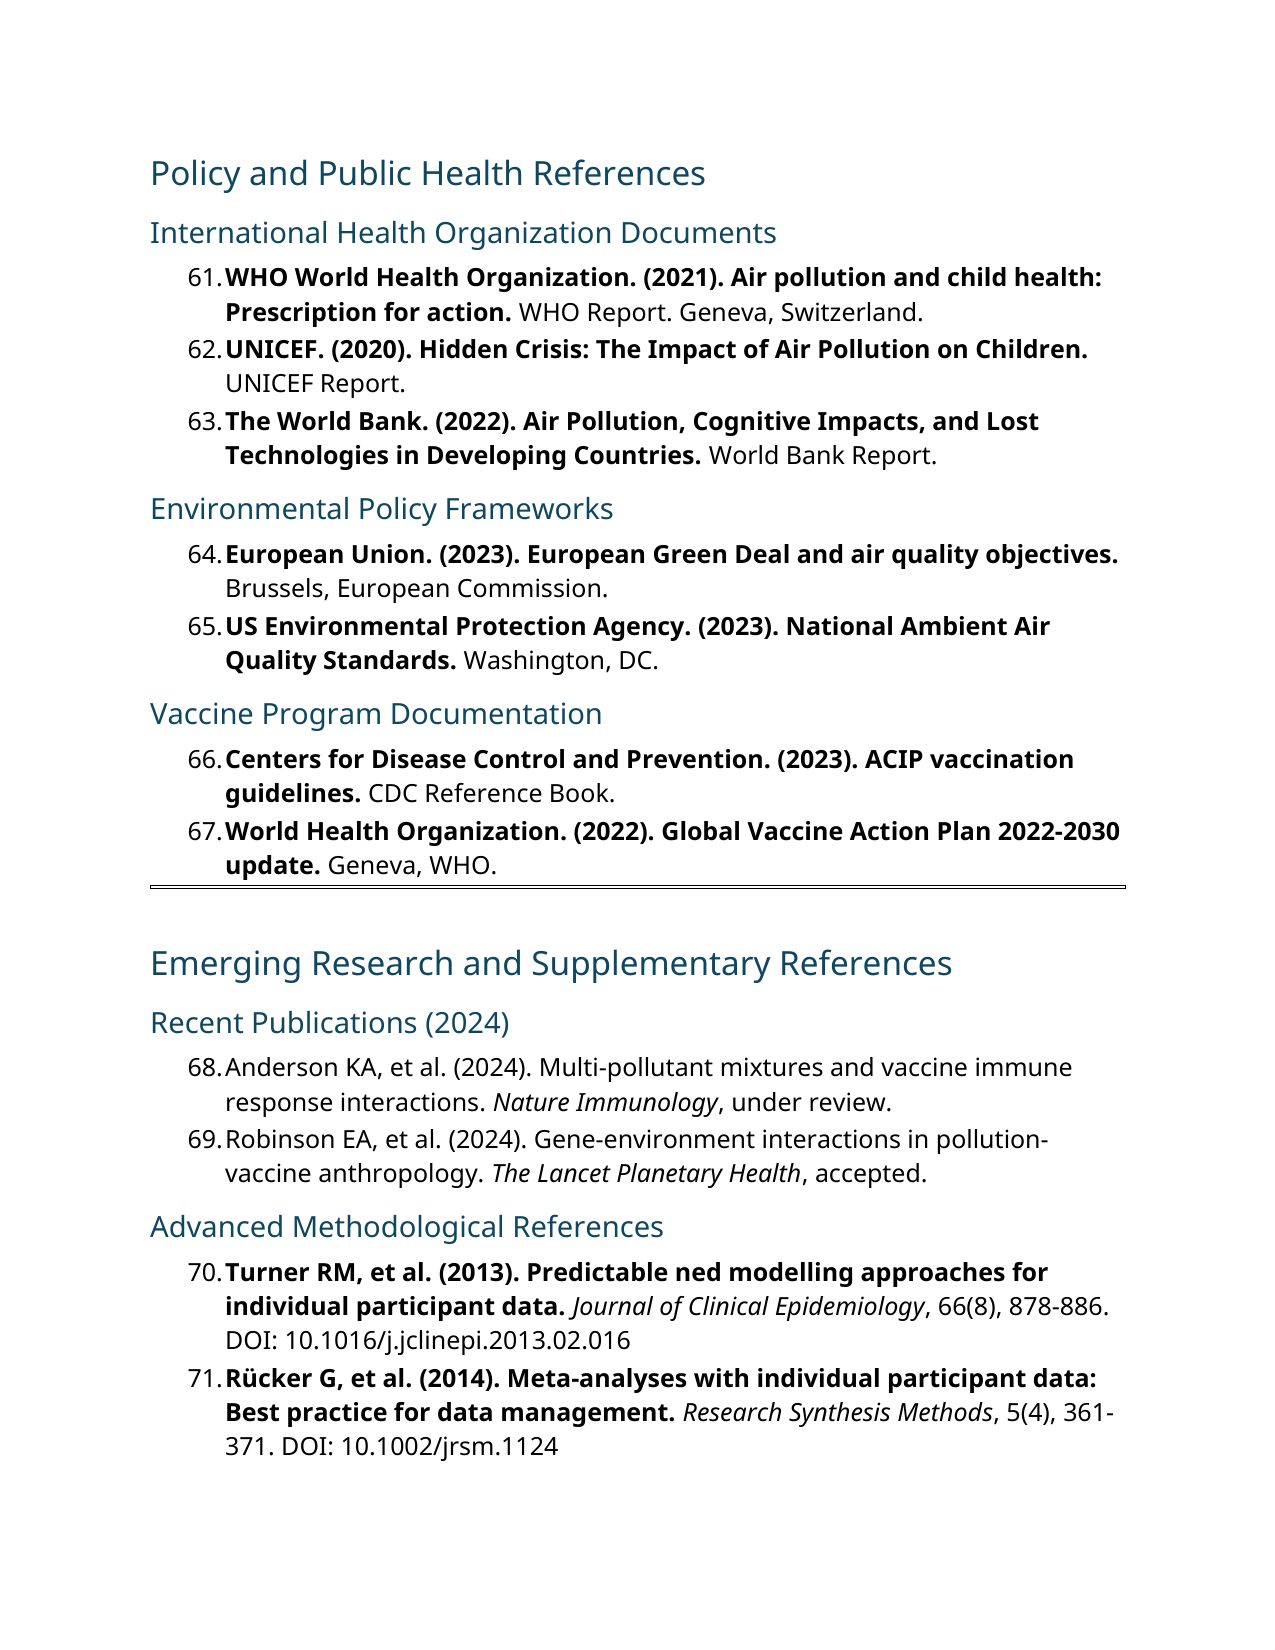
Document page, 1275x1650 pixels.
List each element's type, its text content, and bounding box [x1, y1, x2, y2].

list World Health Organization. (2022). Global Vaccine Action Plan 2022-2030 update. Geneva, WHO. [187, 813, 1125, 881]
list Anderson KA, et al. (2024). Multi-pollutant mixtures and vaccine immune response interactions. Nature Immunology, under review. [187, 1050, 1125, 1118]
subtitle Policy and Public Health References [150, 150, 1125, 195]
subtitle Advanced Methodological References [150, 1207, 1125, 1246]
list Rücker G, et al. (2014). Meta-analyses with individual participant data: Best practice for data management. Research Synthesis Methods, 5(4), 361-371. DOI: 10.1002/jrsm.1124 [187, 1361, 1125, 1463]
subtitle Recent Publications (2024) [150, 1002, 1125, 1042]
list Centers for Disease Control and Prevention. (2023). ACIP vaccination guidelines. CDC Reference Book. [187, 741, 1125, 809]
subtitle Environmental Policy Frameworks [150, 489, 1125, 528]
subtitle Vaccine Program Documentation [150, 693, 1125, 733]
list US Environmental Protection Agency. (2023). National Ambient Air Quality Standards. Washington, DC. [187, 608, 1125, 677]
list Turner RM, et al. (2013). Predictable ned modelling approaches for individual participant data. Journal of Clinical Epidemiology, 66(8), 878-886. DOI: 10.1016/j.jclinepi.2013.02.016 [187, 1255, 1125, 1357]
subtitle Emerging Research and Supplementary References [150, 940, 1125, 985]
list UNICEF. (2020). Hidden Crisis: The Impact of Air Pollution on Children. UNICEF Report. [187, 332, 1125, 400]
list WHO World Health Organization. (2021). Air pollution and child health: Prescription for action. WHO Report. Geneva, Switzerland. [187, 260, 1125, 328]
list European Union. (2023). European Green Deal and air quality objectives. Brussels, European Commission. [187, 537, 1125, 605]
list The World Bank. (2022). Air Pollution, Cognitive Impacts, and Lost Technologies in Developing Countries. World Bank Report. [187, 404, 1125, 472]
subtitle International Health Organization Documents [150, 212, 1125, 252]
list Robinson EA, et al. (2024). Gene-environment interactions in pollution-vaccine anthropology. The Lancet Planetary Health, accepted. [187, 1122, 1125, 1190]
